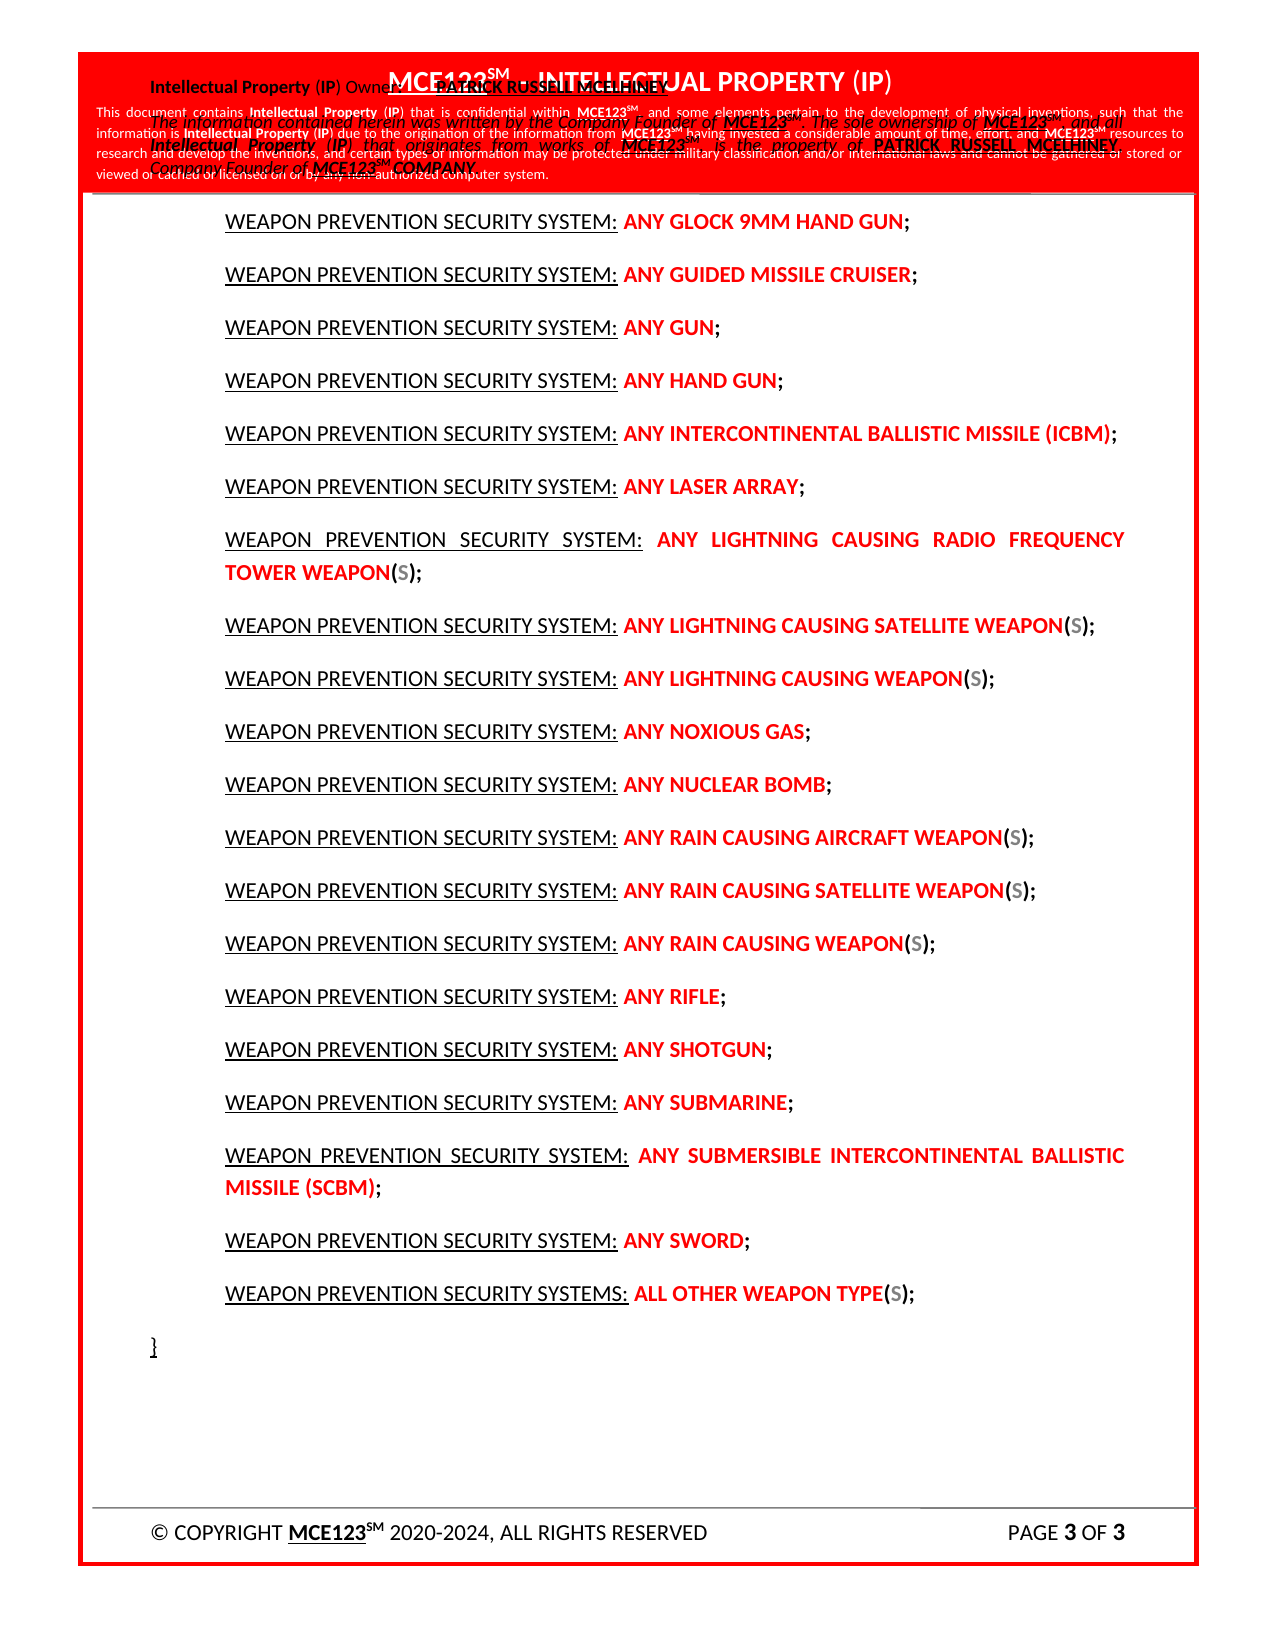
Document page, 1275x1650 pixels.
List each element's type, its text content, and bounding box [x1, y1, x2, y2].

text WEAPON PREVENTION SECURITY SYSTEM: ANY LASER ARRAY; [225, 472, 1125, 501]
text WEAPON PREVENTION SECURITY SYSTEM: ANY GUN; [225, 313, 1125, 341]
text WEAPON PREVENTION SECURITY SYSTEM: ANY RAIN CAUSING WEAPON(S); [225, 929, 1125, 957]
text WEAPON PREVENTION SECURITY SYSTEM: ANY SUBMERSIBLE INTERCONTINENTAL BALLISTIC MISSILE (SCBM); [225, 1141, 1125, 1201]
text WEAPON PREVENTION SECURITY SYSTEM: ANY NOXIOUS GAS; [225, 717, 1125, 745]
text WEAPON PREVENTION SECURITY SYSTEM: ANY GLOCK 9MM HAND GUN; [225, 207, 1125, 235]
text WEAPON PREVENTION SECURITY SYSTEM: ANY LIGHTNING CAUSING SATELLITE WEAPON(S); [225, 611, 1125, 639]
text WEAPON PREVENTION SECURITY SYSTEM: ANY HAND GUN; [225, 366, 1125, 394]
text WEAPON PREVENTION SECURITY SYSTEM: ANY RAIN CAUSING AIRCRAFT WEAPON(S); [225, 823, 1125, 851]
text WEAPON PREVENTION SECURITY SYSTEM: ANY NUCLEAR BOMB; [225, 770, 1125, 798]
text WEAPON PREVENTION SECURITY SYSTEM: ANY INTERCONTINENTAL BALLISTIC MISSILE (ICBM); [225, 419, 1125, 447]
text WEAPON PREVENTION SECURITY SYSTEM: ANY SHOTGUN; [225, 1035, 1125, 1063]
text } [150, 1332, 1125, 1360]
text WEAPON PREVENTION SECURITY SYSTEM: ANY GUIDED MISSILE CRUISER; [225, 260, 1125, 288]
text WEAPON PREVENTION SECURITY SYSTEM: ANY RAIN CAUSING SATELLITE WEAPON(S); [225, 876, 1125, 904]
text WEAPON PREVENTION SECURITY SYSTEM: ANY SUBMARINE; [225, 1088, 1125, 1116]
text WEAPON PREVENTION SECURITY SYSTEM: ANY SWORD; [225, 1226, 1125, 1254]
text WEAPON PREVENTION SECURITY SYSTEM: ANY LIGHTNING CAUSING RADIO FREQUENCY TOWER WEAPON(S); [225, 526, 1125, 586]
text WEAPON PREVENTION SECURITY SYSTEMS: ALL OTHER WEAPON TYPE(S); [225, 1279, 1125, 1307]
text WEAPON PREVENTION SECURITY SYSTEM: ANY RIFLE; [225, 982, 1125, 1010]
text WEAPON PREVENTION SECURITY SYSTEM: ANY LIGHTNING CAUSING WEAPON(S); [225, 664, 1125, 692]
